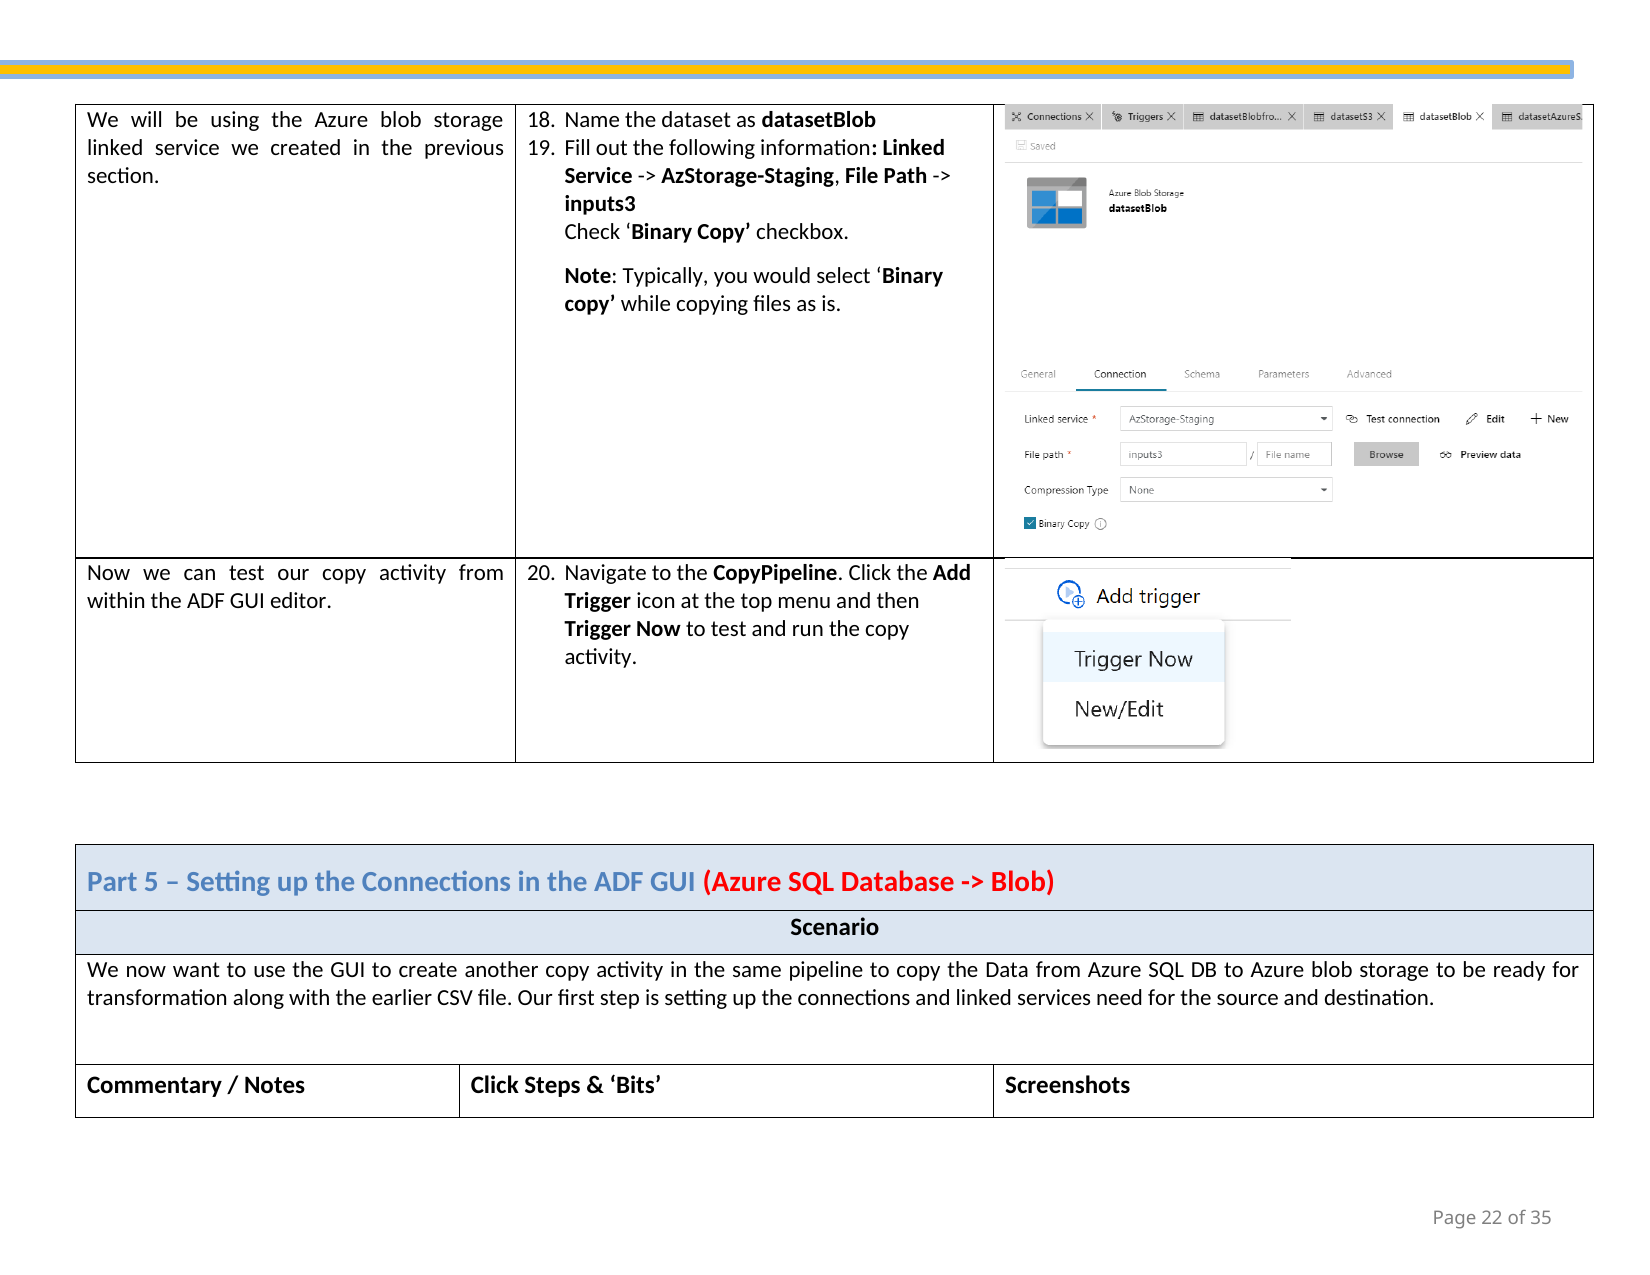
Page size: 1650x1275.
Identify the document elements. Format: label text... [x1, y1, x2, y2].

table_cell Now we can test our copy activity from within the ADF GUI editor. [76, 559, 515, 762]
picture [1004, 558, 1291, 749]
table_cell [994, 105, 1593, 557]
table_cell We will be using the Azure blob storage linked service we created in the previous section. [76, 105, 515, 557]
table_cell Screenshots [994, 1065, 1593, 1117]
table_cell Scenario [76, 911, 1593, 954]
table_cell We now want to use the GUI to create another copy activity in the same pipeline to copy the Data from Azure SQL DB to Azure blob storage to be ready for transformation along with the earlier CSV file. Our first step is setting up the connections and linked services need for the source and destination. [76, 955, 1593, 1064]
table_cell Name the dataset as datasetBlob Fill out the following information: Linked Service -> AzStorage-Staging, File Path -> inputs3 Check ‘Binary Copy’ checkbox. Note: Typically, you would select ‘Binary copy’ while copying files as is. [516, 105, 993, 557]
table_cell Navigate to the CopyPipeline. Click the Add Trigger icon at the top menu and then Trigger Now to test and run the copy activity. [516, 559, 993, 762]
table_cell Click Steps & ‘Bits’ [460, 1065, 993, 1117]
picture [1004, 104, 1583, 545]
table_cell [994, 559, 1593, 762]
table_cell Commentary / Notes [76, 1065, 459, 1117]
table_header Part 5 – Setting up the Connections in the ADF GUI (Azure SQL Database -> Blob) [76, 845, 1593, 910]
